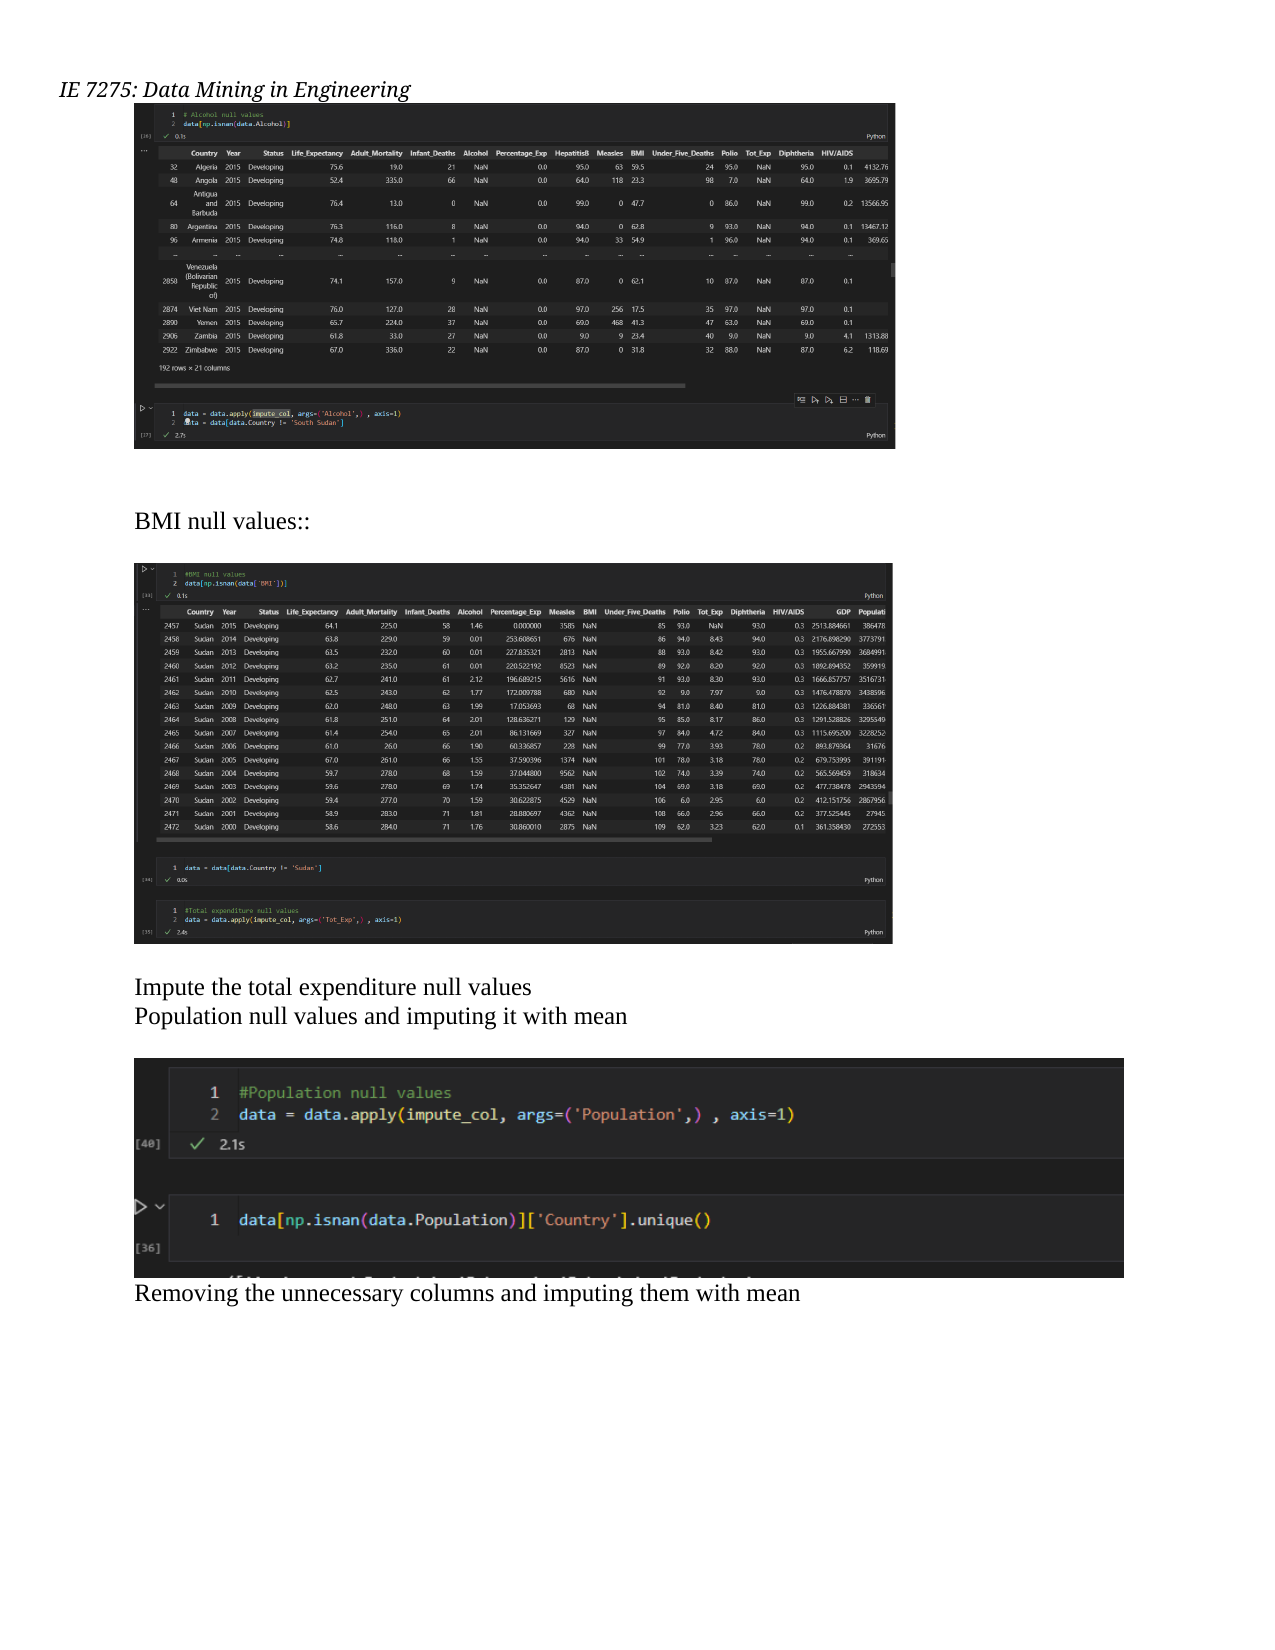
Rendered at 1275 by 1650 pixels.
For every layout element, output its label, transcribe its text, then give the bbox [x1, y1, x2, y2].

picture [134, 563, 893, 944]
text Population null values and imputing it with mean [134, 1001, 1109, 1030]
picture [134, 103, 896, 449]
picture [134, 1058, 1124, 1278]
text BMI null values:: [134, 506, 1109, 535]
text Impute the total expenditure null values [134, 972, 1109, 1001]
text Removing the unnecessary columns and imputing them with mean [134, 1278, 1109, 1306]
